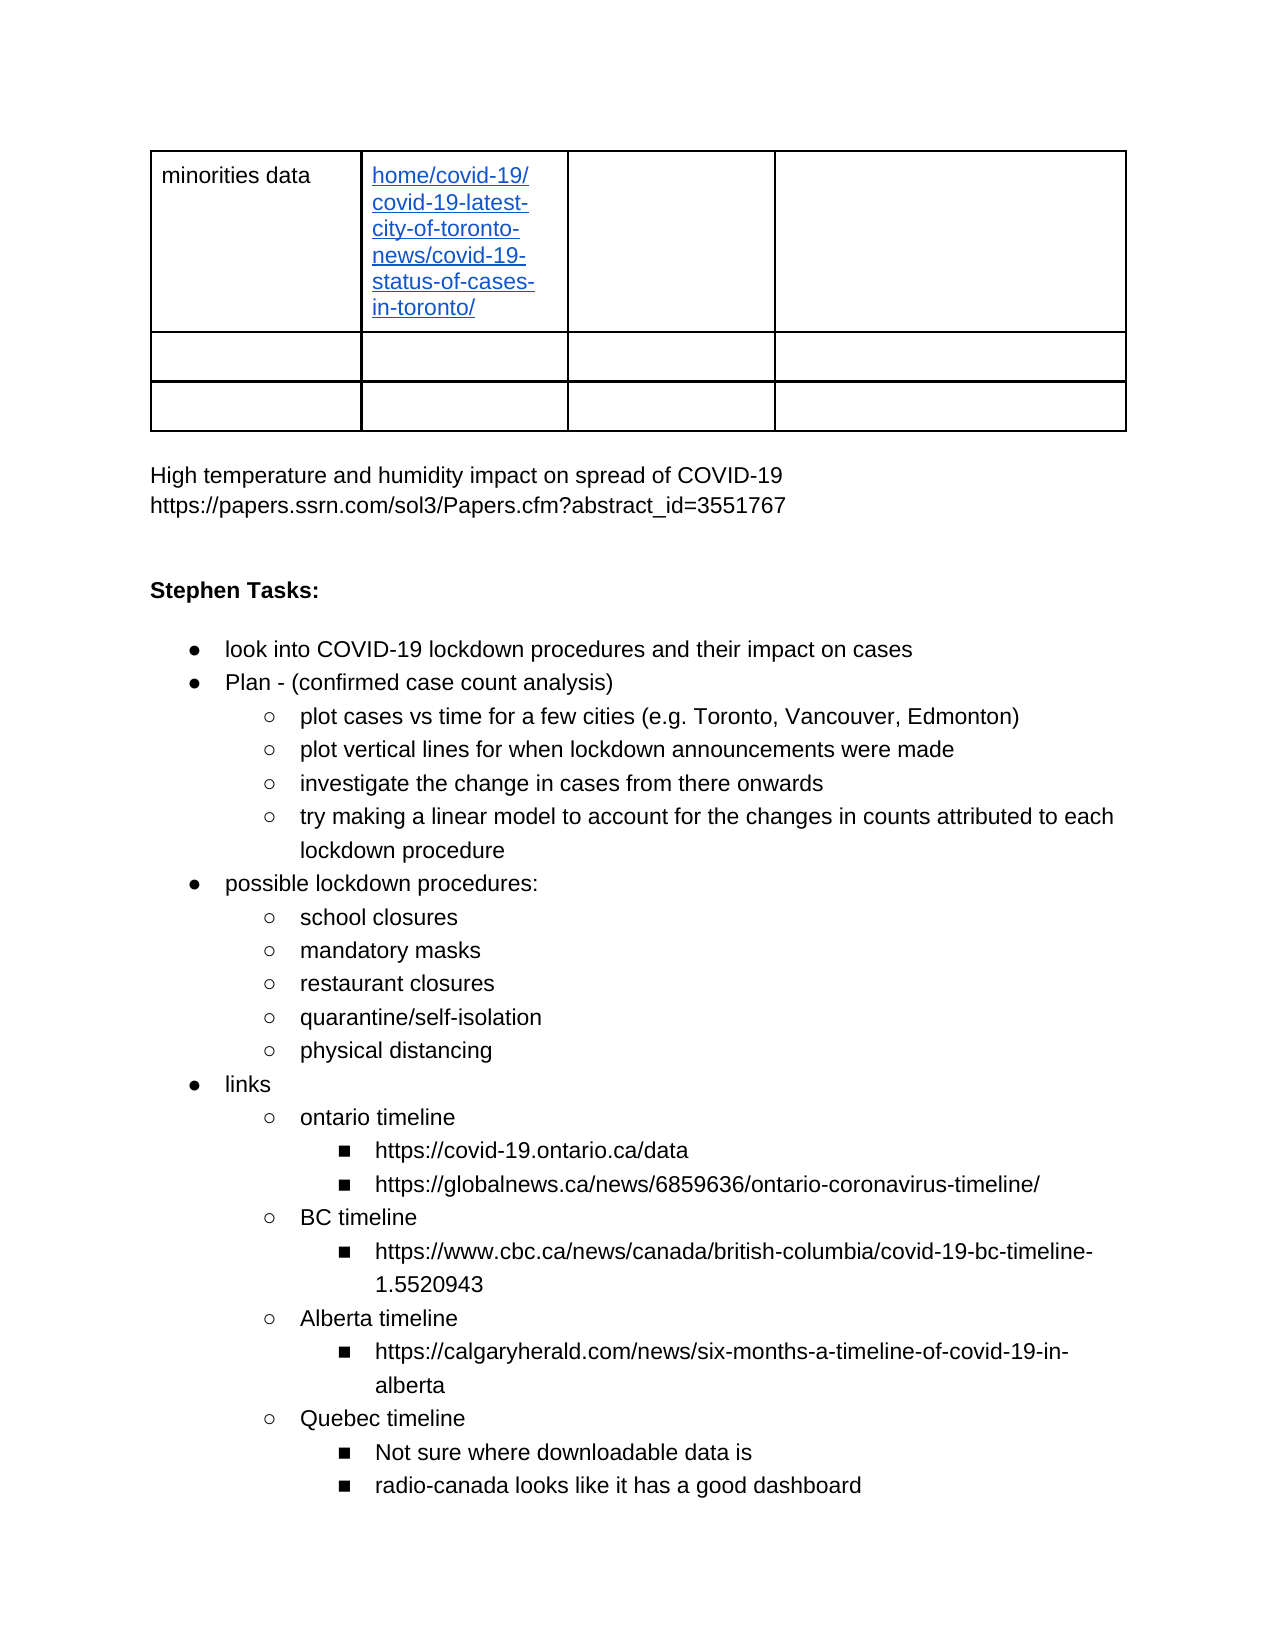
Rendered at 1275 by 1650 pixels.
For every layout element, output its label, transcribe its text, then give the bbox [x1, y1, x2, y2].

list https://www.cbc.ca/news/canada/british-columbia/covid-19-bc-timeline-1.5520943 [337, 1238, 1125, 1298]
table_cell [363, 333, 567, 380]
list BC timeline [262, 1204, 1125, 1231]
table_cell [152, 333, 360, 380]
list https://globalnews.ca/news/6859636/ontario-coronavirus-timeline/ [337, 1171, 1125, 1197]
list plot cases vs time for a few cities (e.g. Toronto, Vancouver, Edmonton) [262, 703, 1125, 729]
list https://covid-19.ontario.ca/data [337, 1137, 1125, 1164]
list try making a linear model to account for the changes in counts attributed to each lockdown procedure [262, 803, 1125, 863]
list restaurant closures [262, 970, 1125, 997]
list physical distancing [262, 1037, 1125, 1063]
text Stephen Tasks: [150, 577, 1125, 604]
table_cell [152, 383, 360, 429]
text High temperature and humidity impact on spread of COVID-19 [150, 462, 1125, 488]
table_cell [152, 152, 360, 331]
table_cell [363, 383, 567, 429]
list links [187, 1071, 1125, 1097]
list Alberta timeline [262, 1305, 1125, 1331]
list https://calgaryherald.com/news/six-months-a-timeline-of-covid-19-in-alberta [337, 1338, 1125, 1398]
list radio-canada looks like it has a good dashboard [337, 1472, 1125, 1498]
list quarantine/self-isolation [262, 1004, 1125, 1030]
table_cell [569, 152, 774, 331]
list plot vertical lines for when lockdown announcements were made [262, 736, 1125, 763]
list mandatory masks [262, 937, 1125, 963]
table_cell [776, 383, 1125, 429]
list ontario timeline [262, 1104, 1125, 1130]
list Not sure where downloadable data is [337, 1438, 1125, 1465]
list look into COVID-19 lockdown procedures and their impact on cases [187, 636, 1125, 662]
list school closures [262, 903, 1125, 930]
table_cell [776, 152, 1125, 331]
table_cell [363, 152, 567, 331]
table_cell [776, 333, 1125, 380]
list Quebec timeline [262, 1405, 1125, 1431]
table_cell [569, 383, 774, 429]
list investigate the change in cases from there onwards [262, 770, 1125, 796]
text https://papers.ssrn.com/sol3/Papers.cfm?abstract_id=3551767 [150, 492, 1125, 518]
table_cell [569, 333, 774, 380]
list possible lockdown procedures: [187, 870, 1125, 896]
list Plan - (confirmed case count analysis) [187, 669, 1125, 696]
